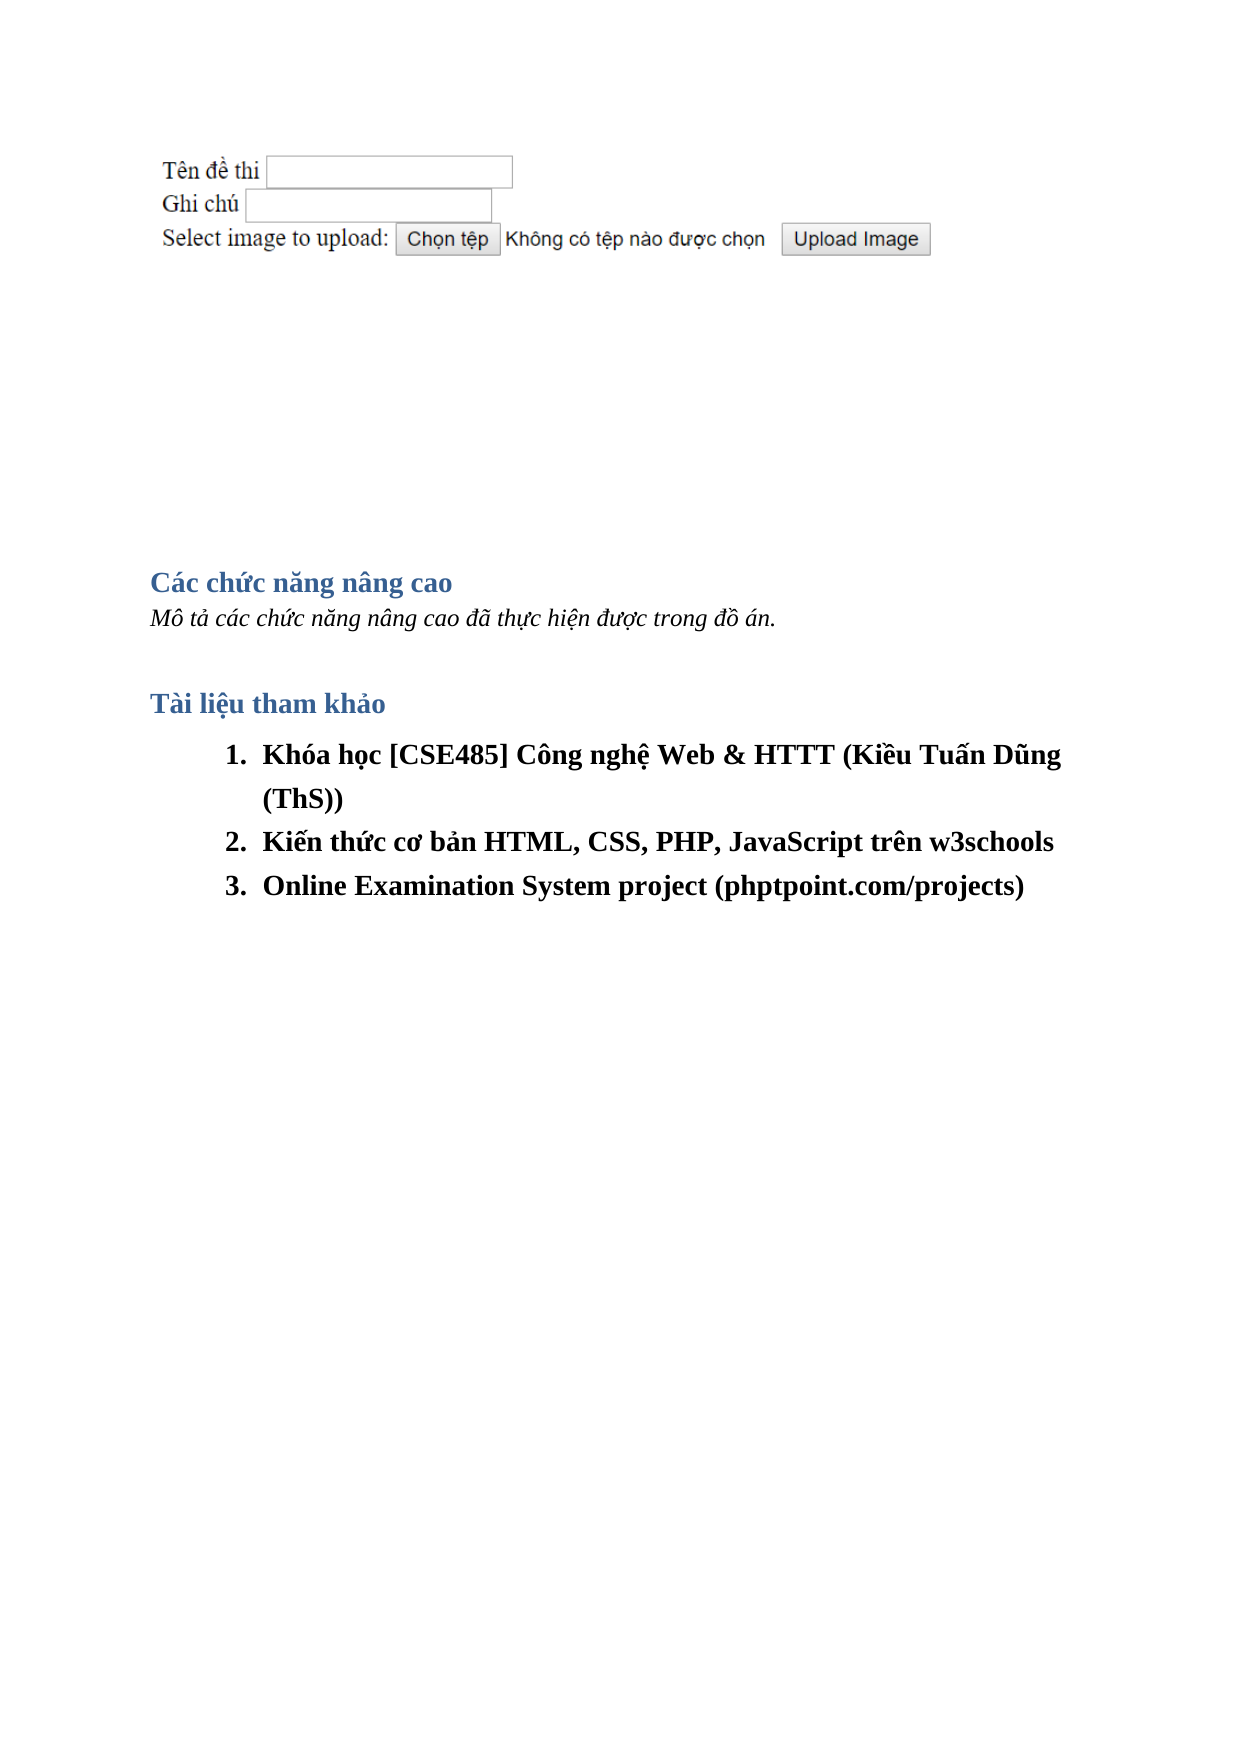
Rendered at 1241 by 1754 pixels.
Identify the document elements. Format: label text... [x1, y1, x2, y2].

list Online Examination System project (phptpoint.com/projects) [225, 868, 1090, 901]
text Mô tả các chức năng nâng cao đã thực hiện được trong đồ án. [150, 603, 1090, 632]
text Các chức năng nâng cao [150, 565, 1090, 598]
list Khóa học [CSE485] Công nghệ Web & HTTT (Kiều Tuấn Dũng (ThS)) [225, 737, 1090, 814]
list Kiến thức cơ bản HTML, CSS, PHP, JavaScript trên w3schools [225, 824, 1090, 858]
picture [150, 150, 1091, 456]
text Tài liệu tham khảo [150, 686, 1090, 720]
